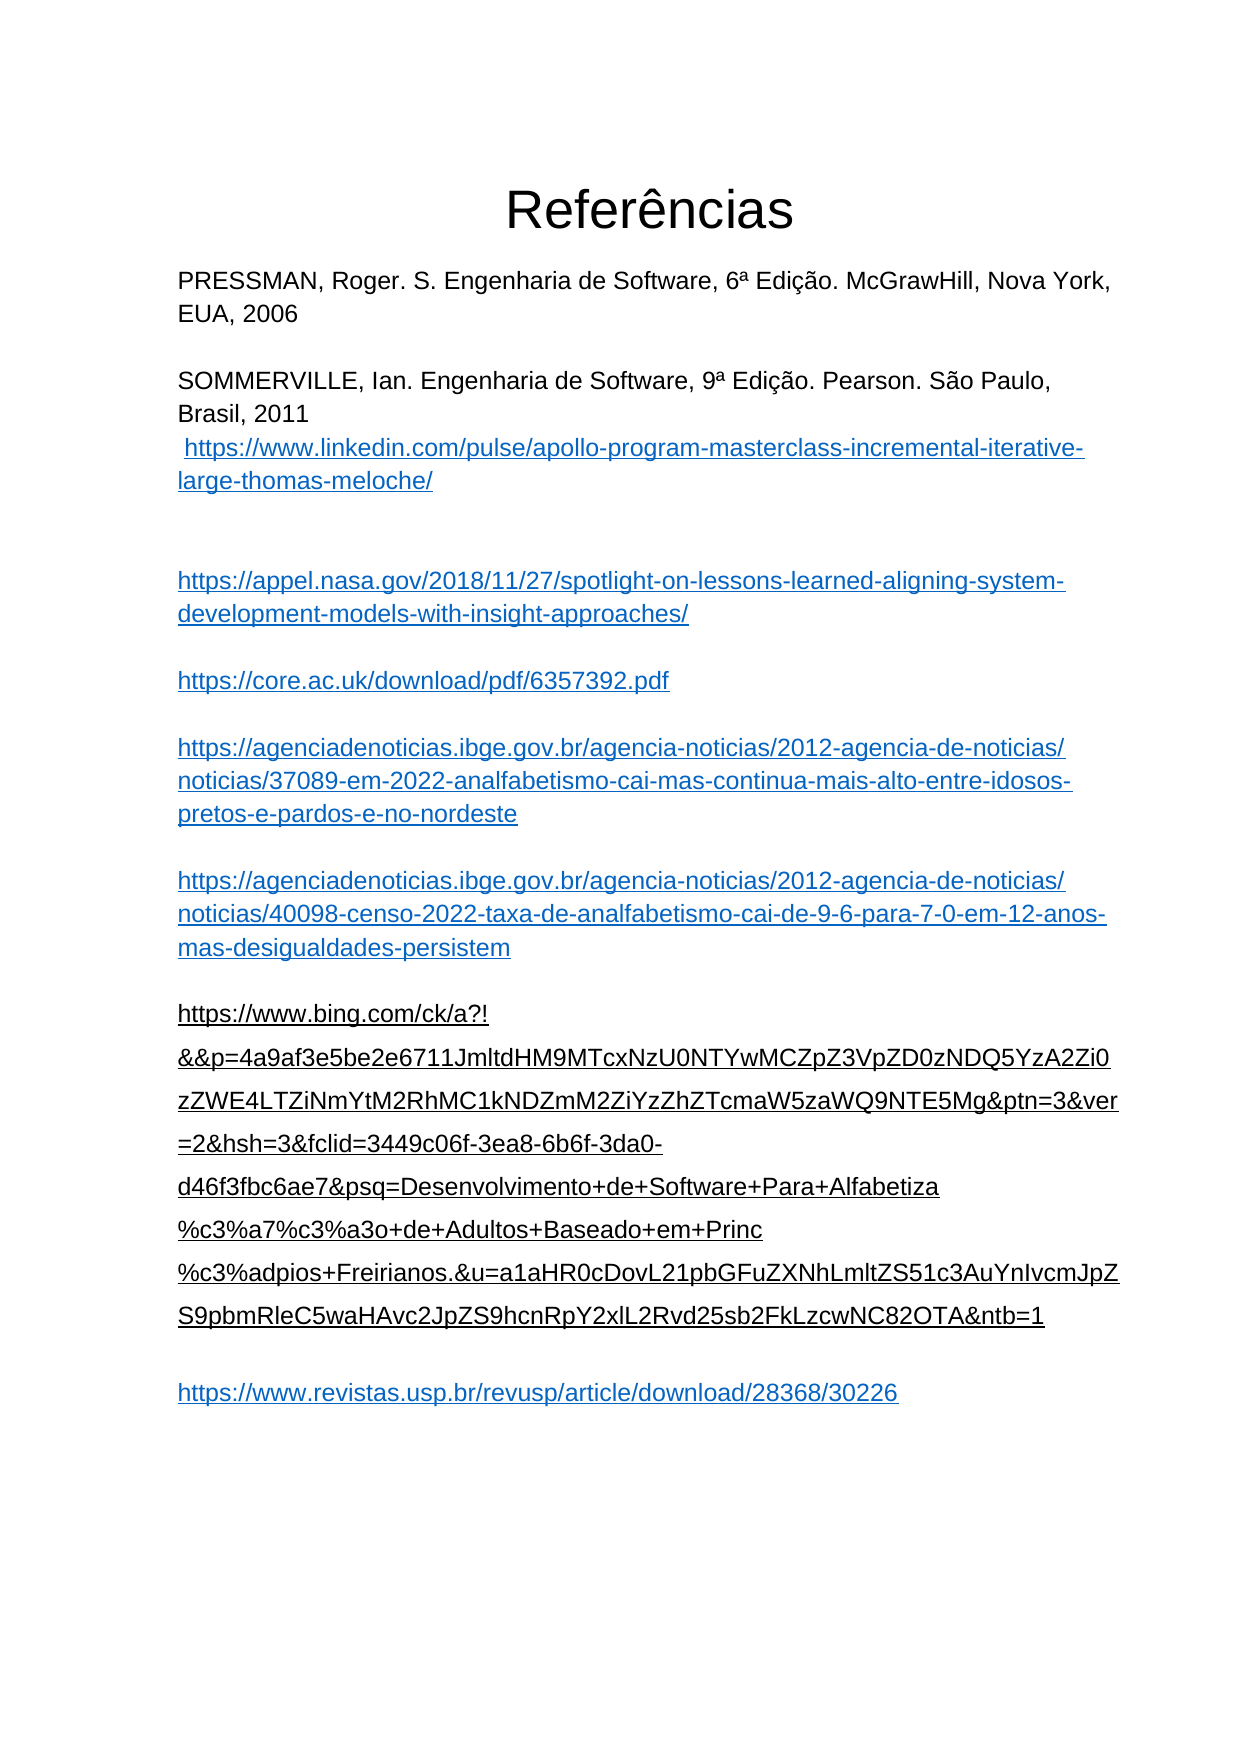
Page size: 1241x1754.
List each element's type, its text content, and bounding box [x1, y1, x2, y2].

text Referências [177, 177, 1122, 239]
text https://appel.nasa.gov/2018/11/27/spotlight-on-lessons-learned-aligning-system-development-models-with-insight-approaches/ [177, 566, 1122, 628]
text https://core.ac.uk/download/pdf/6357392.pdf [177, 666, 1122, 695]
text https://agenciadenoticias.ibge.gov.br/agencia-noticias/2012-agencia-de-noticias/noticias/37089-em-2022-analfabetismo-cai-mas-continua-mais-alto-entre-idosos-pretos-e-pardos-e-no-nordeste [177, 733, 1122, 828]
text https://www.linkedin.com/pulse/apollo-program-masterclass-incremental-iterative-large-thomas-meloche/ [177, 433, 1122, 495]
text PRESSMAN, Roger. S. Engenharia de Software, 6ª Edição. McGrawHill, Nova York, EUA, 2006 [177, 266, 1122, 328]
text https://www.revistas.usp.br/revusp/article/download/28368/30226 [177, 1378, 1122, 1406]
text https://www.bing.com/ck/a?!&&p=4a9af3e5be2e6711JmltdHM9MTcxNzU0NTYwMCZpZ3VpZD0zNDQ5YzA2Zi0zZWE4LTZiNmYtM2RhMC1kNDZmM2ZiYzZhZTcmaW5zaWQ9NTE5Mg&ptn=3&ver=2&hsh=3&fclid=3449c06f-3ea8-6b6f-3da0-d46f3fbc6ae7&psq=Desenvolvimento+de+Software+Para+Alfabetiza%c3%a7%c3%a3o+de+Adultos+Baseado+em+Princ%c3%adpios+Freirianos.&u=a1aHR0cDovL21pbGFuZXNhLmltZS51c3AuYnIvcmJpZS9pbmRleC5waHAvc2JpZS9hcnRpY2xlL2Rvd25sb2FkLzcwNC82OTA&ntb=1 [177, 999, 1122, 1330]
text SOMMERVILLE, Ian. Engenharia de Software, 9ª Edição. Pearson. São Paulo, Brasil, 2011 [177, 366, 1122, 428]
text https://agenciadenoticias.ibge.gov.br/agencia-noticias/2012-agencia-de-noticias/noticias/40098-censo-2022-taxa-de-analfabetismo-cai-de-9-6-para-7-0-em-12-anos-mas-desigualdades-persistem [177, 866, 1122, 961]
